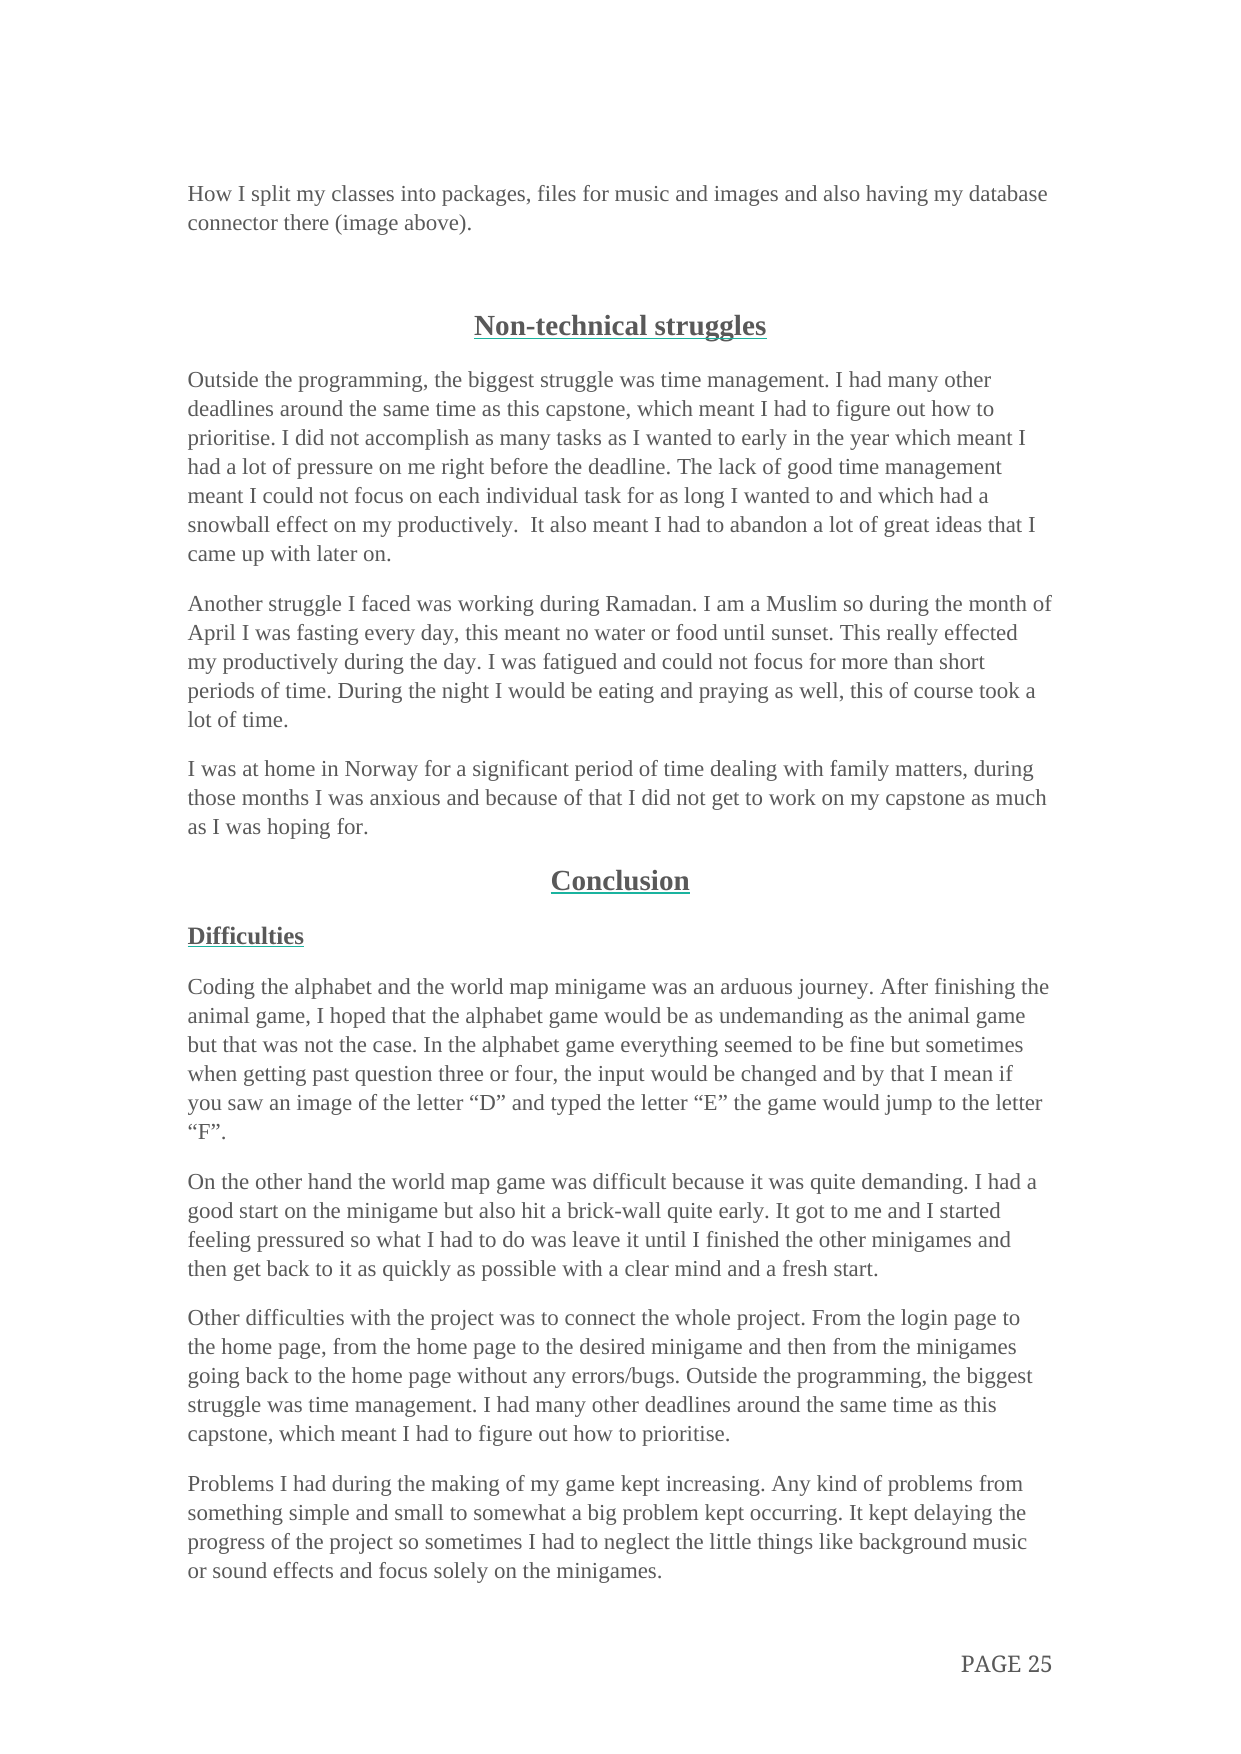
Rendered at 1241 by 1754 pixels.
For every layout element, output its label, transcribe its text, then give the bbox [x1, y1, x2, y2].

text Outside the programming, the biggest struggle was time management. I had many other deadlines around the same time as this capstone, which meant I had to figure out how to prioritise. I did not accomplish as many tasks as I wanted to early in the year which meant I had a lot of pressure on me right before the deadline. The lack of good time management meant I could not focus on each individual task for as long I wanted to and which had a snowball effect on my productively. It also meant I had to abandon a lot of great ideas that I came up with later on. [187, 366, 1053, 566]
text I was at home in Norway for a significant period of time dealing with family matters, during those months I was anxious and because of that I did not get to work on my capstone as much as I was hoping for. [187, 755, 1053, 840]
text Non-technical struggles [187, 308, 1053, 342]
text Coding the alphabet and the world map minigame was an arduous journey. After finishing the animal game, I hoped that the alphabet game would be as undemanding as the animal game but that was not the case. In the alphabet game everything seemed to be fine but sometimes when getting past question three or four, the input would be changed and by that I mean if you saw an image of the letter “D” and typed the letter “E” the game would jump to the letter “F”. [187, 973, 1053, 1144]
text Conclusion [187, 863, 1053, 897]
text Other difficulties with the project was to connect the whole project. From the login page to the home page, from the home page to the desired minigame and then from the minigames going back to the home page without any errors/bugs. Outside the programming, the biggest struggle was time management. I had many other deadlines around the same time as this capstone, which meant I had to figure out how to prioritise. [187, 1304, 1053, 1447]
text Another struggle I faced was working during Ramadan. I am a Muslim so during the month of April I was fasting every day, this meant no water or food until sunset. This really effected my productively during the day. I was fatigued and could not focus for more than short periods of time. During the night I would be eating and praying as well, this of course took a lot of time. [187, 590, 1053, 732]
text Problems I had during the making of my game kept increasing. Any kind of problems from something simple and small to somewhat a big problem kept occurring. It kept delaying the progress of the project so sometimes I had to neglect the little things like background music or sound effects and focus solely on the minigames. [187, 1470, 1053, 1583]
text How I split my classes into packages, files for music and images and also having my database connector there (image above). [187, 180, 1053, 235]
text On the other hand the world map game was difficult because it was quite demanding. I had a good start on the minigame but also hit a brick-wall quite early. It got to me and I started feeling pressured so what I had to do was leave it until I finished the other minigames and then get back to it as quickly as possible with a clear mind and a fresh start. [187, 1168, 1053, 1281]
text Difficulties [187, 921, 1053, 949]
